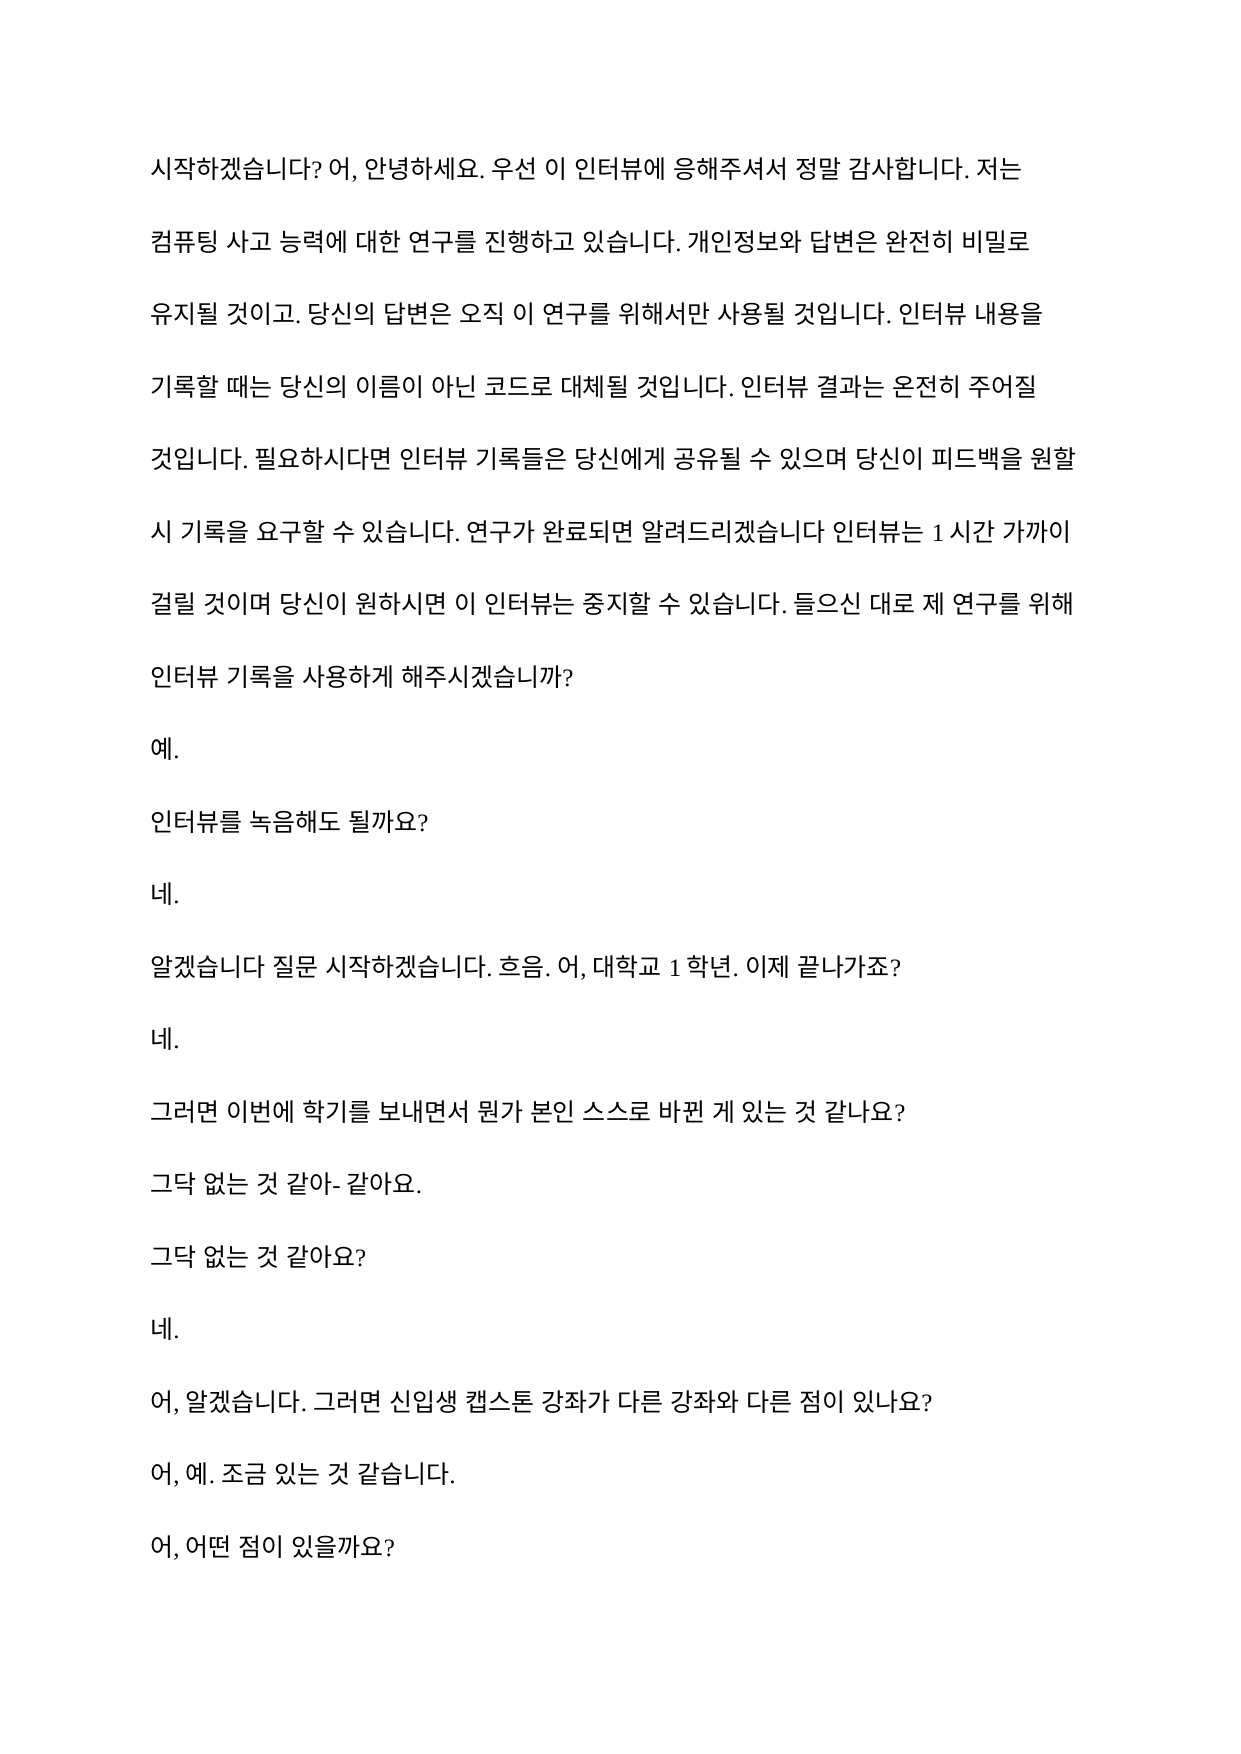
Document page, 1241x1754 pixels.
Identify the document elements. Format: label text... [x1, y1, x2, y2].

text 인터뷰를 녹음해도 될까요? [150, 802, 1090, 839]
text 어, 예. 조금 있는 것 같습니다. [150, 1455, 1090, 1491]
text 그러면 이번에 학기를 보내면서 뭔가 본인 스스로 바뀐 게 있는 것 같나요? [150, 1092, 1090, 1129]
text 예. [150, 730, 1090, 766]
text 알겠습니다 질문 시작하겠습니다. 흐음. 어, 대학교 1학년. 이제 끝나가죠? [150, 947, 1090, 984]
text 어, 알겠습니다. 그러면 신입생 캡스톤 강좌가 다른 강좌와 다른 점이 있나요? [150, 1382, 1090, 1419]
text 어, 어떤 점이 있을까요? [150, 1527, 1090, 1564]
text 네. [150, 1020, 1090, 1056]
text 그닥 없는 것 같아요? [150, 1237, 1090, 1274]
text 네. [150, 1310, 1090, 1346]
text 네. [150, 875, 1090, 911]
text 시작하겠습니다? 어, 안녕하세요. 우선 이 인터뷰에 응해주셔서 정말 감사합니다. 저는 컴퓨팅 사고 능력에 대한 연구를 진행하고 있습니다. 개인정보와 답변은 완전히 비밀로 유지될 것이고. 당신의 답변은 오직 이 연구를 위해서만 사용될 것입니다. 인터뷰 내용을 기록할 때는 당신의 이름이 아닌 코드로 대체될 것입니다. 인터뷰 결과는 온전히 주어질 것입니다. 필요하시다면 인터뷰 기록들은 당신에게 공유될 수 있으며 당신이 피드백을 원할 시 기록을 요구할 수 있습니다. 연구가 완료되면 알려드리겠습니다 인터뷰는 1시간 가까이 걸릴 것이며 당신이 원하시면 이 인터뷰는 중지할 수 있습니다. 들으신 대로 제 연구를 위해 인터뷰 기록을 사용하게 해주시겠습니까? [150, 150, 1090, 694]
text 그닥 없는 것 같아- 같아요. [150, 1165, 1090, 1201]
